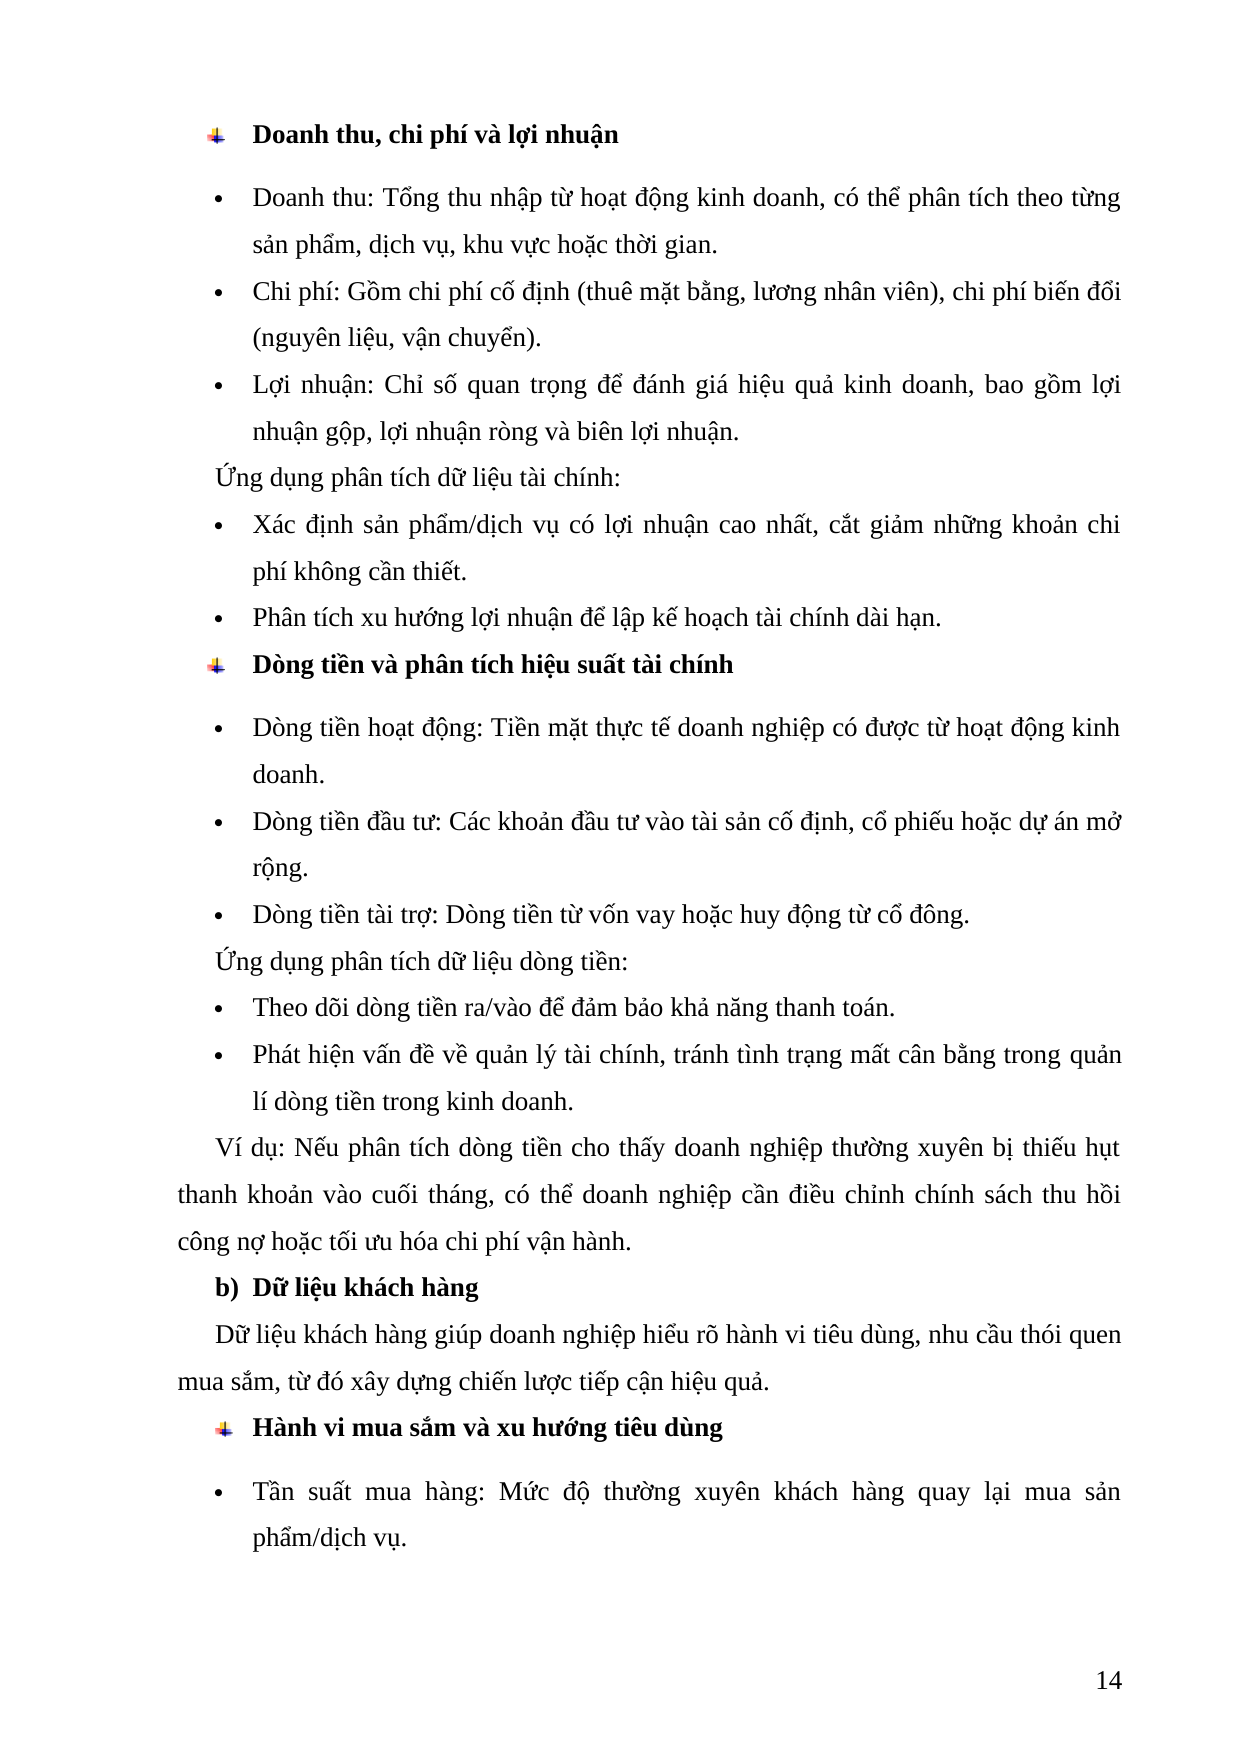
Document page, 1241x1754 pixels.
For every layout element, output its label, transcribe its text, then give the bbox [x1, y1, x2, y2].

text Dữ liệu khách hàng giúp doanh nghiệp hiểu rõ hành vi tiêu dùng, nhu cầu thói quen mua sắm, từ đó xây dựng chiến lược tiếp cận hiệu quả. [177, 1318, 1122, 1396]
list Doanh thu, chi phí và lợi nhuận [207, 118, 1122, 149]
text Ứng dụng phân tích dữ liệu dòng tiền: [177, 945, 1122, 976]
list Doanh thu: Tổng thu nhập từ hoạt động kinh doanh, có thể phân tích theo từng sản phẩm, dịch vụ, khu vực hoặc thời gian. [215, 181, 1122, 259]
text Ứng dụng phân tích dữ liệu tài chính: [177, 461, 1122, 493]
list Theo dõi dòng tiền ra/vào để đảm bảo khả năng thanh toán. [215, 991, 1122, 1023]
picture [207, 126, 225, 144]
list Chi phí: Gồm chi phí cố định (thuê mặt bằng, lương nhân viên), chi phí biến đổi (nguyên liệu, vận chuyển). [215, 275, 1122, 353]
picture [207, 656, 225, 674]
list Phân tích xu hướng lợi nhuận để lập kế hoạch tài chính dài hạn. [215, 601, 1122, 633]
picture [215, 1420, 233, 1437]
text Ví dụ: Nếu phân tích dòng tiền cho thấy doanh nghiệp thường xuyên bị thiếu hụt thanh khoản vào cuối tháng, có thể doanh nghiệp cần điều chỉnh chính sách thu hồi công nợ hoặc tối ưu hóa chi phí vận hành. [177, 1131, 1122, 1256]
subtitle Dữ liệu khách hàng [215, 1271, 1122, 1303]
list Dòng tiền tài trợ: Dòng tiền từ vốn vay hoặc huy động từ cổ đông. [215, 898, 1122, 929]
list Tần suất mua hàng: Mức độ thường xuyên khách hàng quay lại mua sản phẩm/dịch vụ. [215, 1475, 1122, 1553]
list Hành vi mua sắm và xu hướng tiêu dùng [215, 1411, 1122, 1443]
list Lợi nhuận: Chỉ số quan trọng để đánh giá hiệu quả kinh doanh, bao gồm lợi nhuận gộp, lợi nhuận ròng và biên lợi nhuận. [215, 368, 1122, 446]
list Phát hiện vấn đề về quản lý tài chính, tránh tình trạng mất cân bằng trong quản lí dòng tiền trong kinh doanh. [215, 1038, 1122, 1116]
list Dòng tiền đầu tư: Các khoản đầu tư vào tài sản cố định, cổ phiếu hoặc dự án mở rộng. [215, 805, 1122, 883]
list Dòng tiền và phân tích hiệu suất tài chính [207, 648, 1122, 679]
list Xác định sản phẩm/dịch vụ có lợi nhuận cao nhất, cắt giảm những khoản chi phí không cần thiết. [215, 508, 1122, 586]
list Dòng tiền hoạt động: Tiền mặt thực tế doanh nghiệp có được từ hoạt động kinh doanh. [215, 711, 1122, 789]
